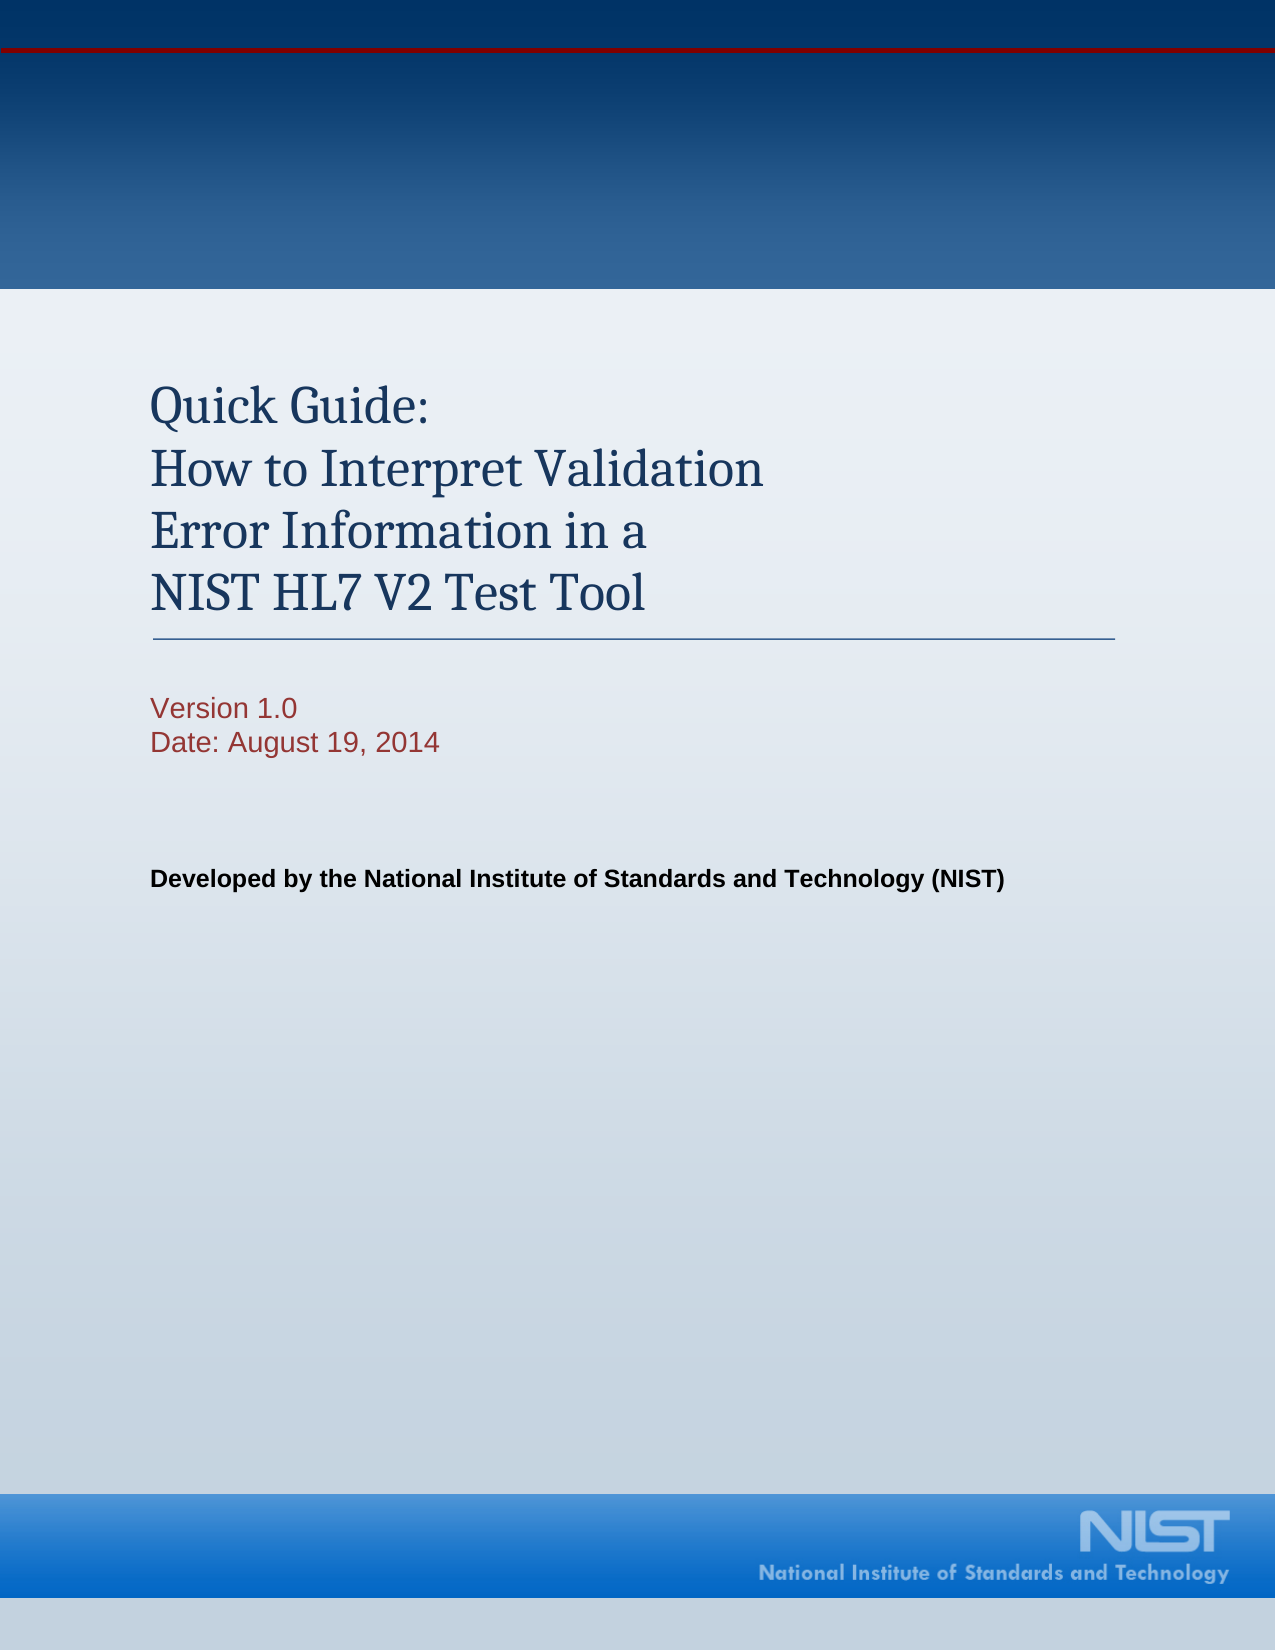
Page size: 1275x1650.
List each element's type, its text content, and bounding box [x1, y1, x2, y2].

text Version 1.0 [150, 691, 1125, 725]
text Error Information in a [150, 499, 1125, 562]
text How to Interpret Validation [150, 437, 1125, 499]
text Date: August 19, 2014 [150, 725, 1125, 758]
text Developed by the National Institute of Standards and Technology (NIST) [150, 864, 1125, 892]
text NIST HL7 V2 Test Tool [150, 562, 1125, 624]
text Quick Guide: [150, 375, 1125, 437]
